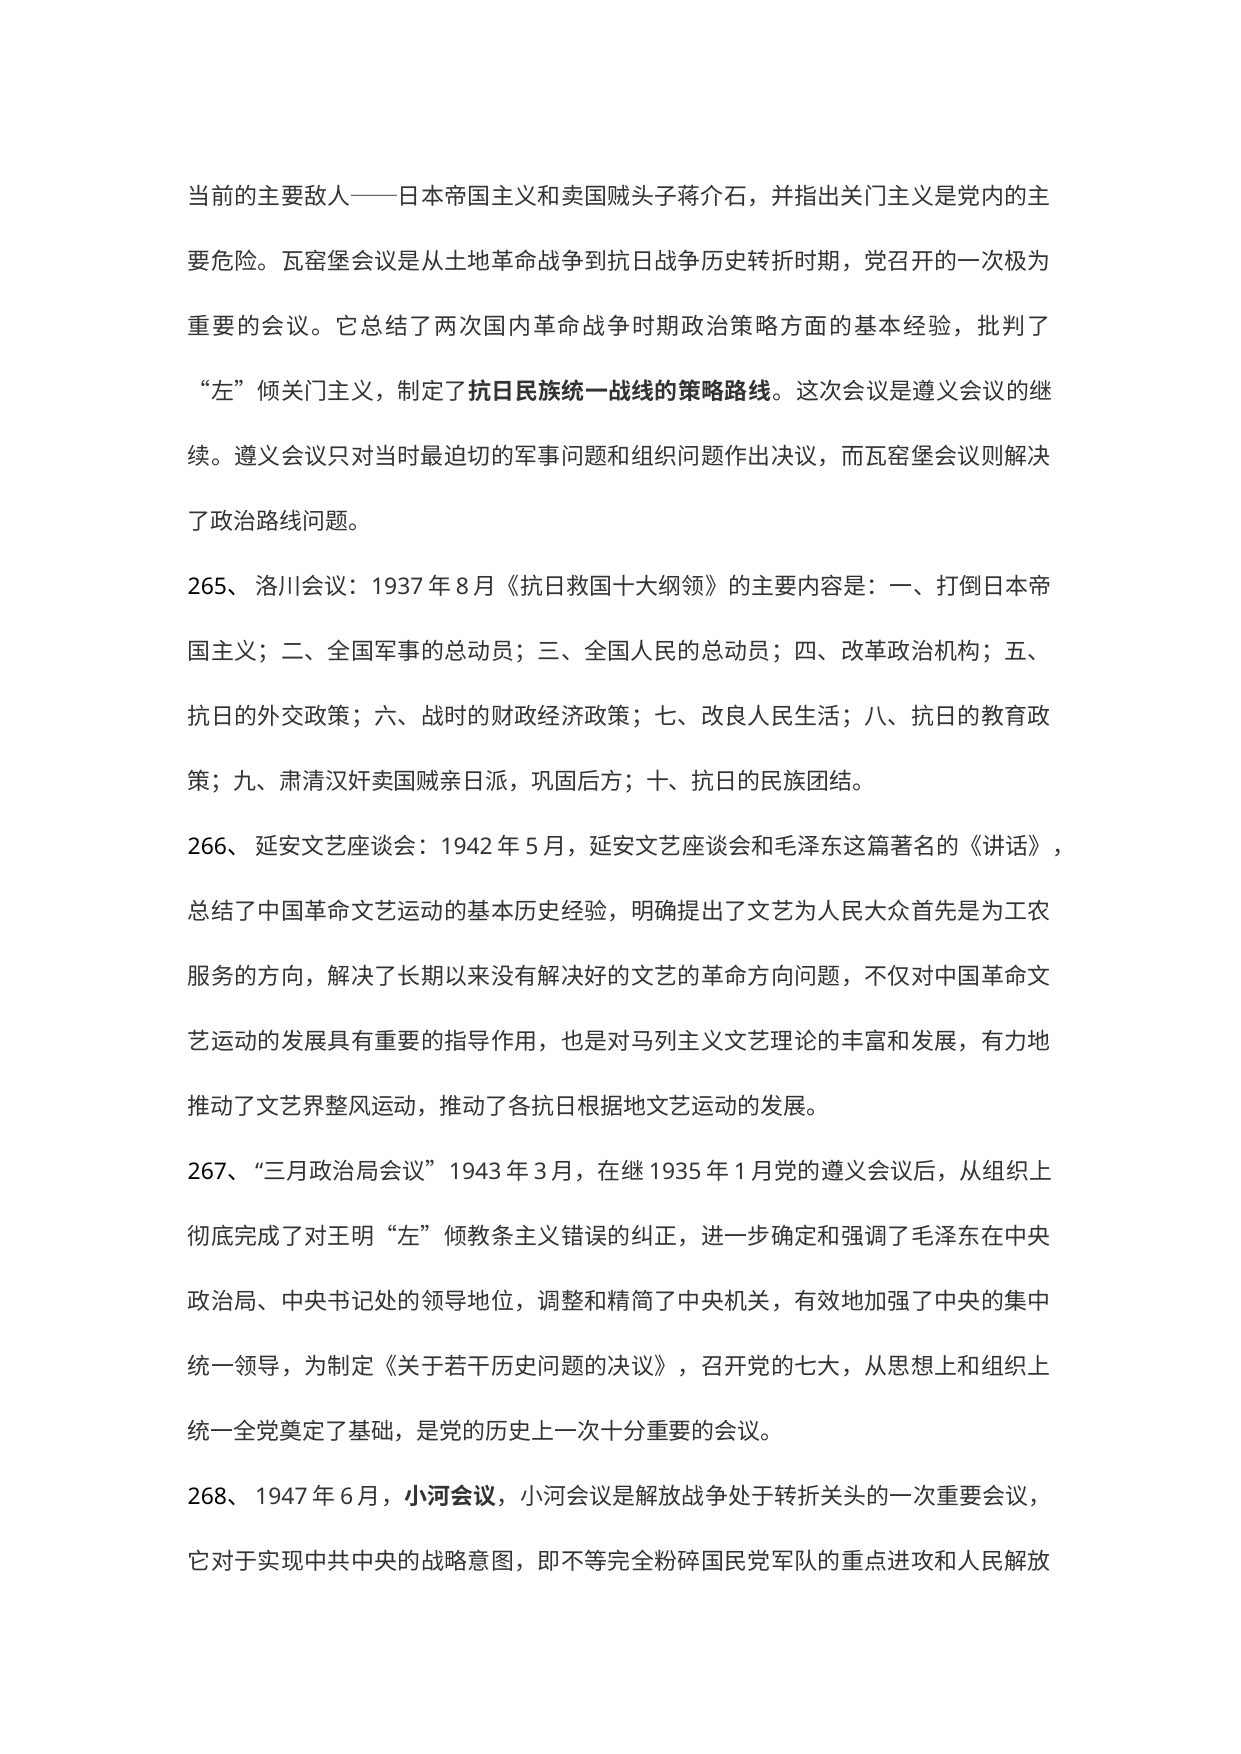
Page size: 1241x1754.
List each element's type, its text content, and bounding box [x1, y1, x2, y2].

list 洛川会议：1937年8月《抗日救国十大纲领》的主要内容是：一、打倒日本帝国主义；二、全国军事的总动员；三、全国人民的总动员；四、改革政治机构；五、抗日的外交政策；六、战时的财政经济政策；七、改良人民生活；八、抗日的教育政策；九、肃清汉奸卖国贼亲日派，巩固后方；十、抗日的民族团结。 [187, 552, 1053, 812]
list 1947年6月，小河会议，小河会议是解放战争处于转折关头的一次重要会议，它对于实现中共中央的战略意图，即不等完全粉碎国民党军队的重点进攻和人民解放军总兵力超过敌军，就以主力打到外线去，将战争引向国民党区域，迫使敌人转入战略防御，改变敌我攻防形势，将中国革命推向新高潮，具有重要的战略意义。 [187, 1462, 1053, 1592]
list 延安文艺座谈会：1942年5月，延安文艺座谈会和毛泽东这篇著名的《讲话》，总结了中国革命文艺运动的基本历史经验，明确提出了文艺为人民大众首先是为工农服务的方向，解决了长期以来没有解决好的文艺的革命方向问题，不仅对中国革命文艺运动的发展具有重要的指导作用，也是对马列主义文艺理论的丰富和发展，有力地推动了文艺界整风运动，推动了各抗日根据地文艺运动的发展。 [187, 812, 1053, 1137]
list “三月政治局会议”1943年3月，在继1935年1月党的遵义会议后，从组织上彻底完成了对王明“左”倾教条主义错误的纠正，进一步确定和强调了毛泽东在中央政治局、中央书记处的领导地位，调整和精简了中央机关，有效地加强了中央的集中统一领导，为制定《关于若干历史问题的决议》，召开党的七大，从思想上和组织上统一全党奠定了基础，是党的历史上一次十分重要的会议。 [187, 1137, 1053, 1462]
